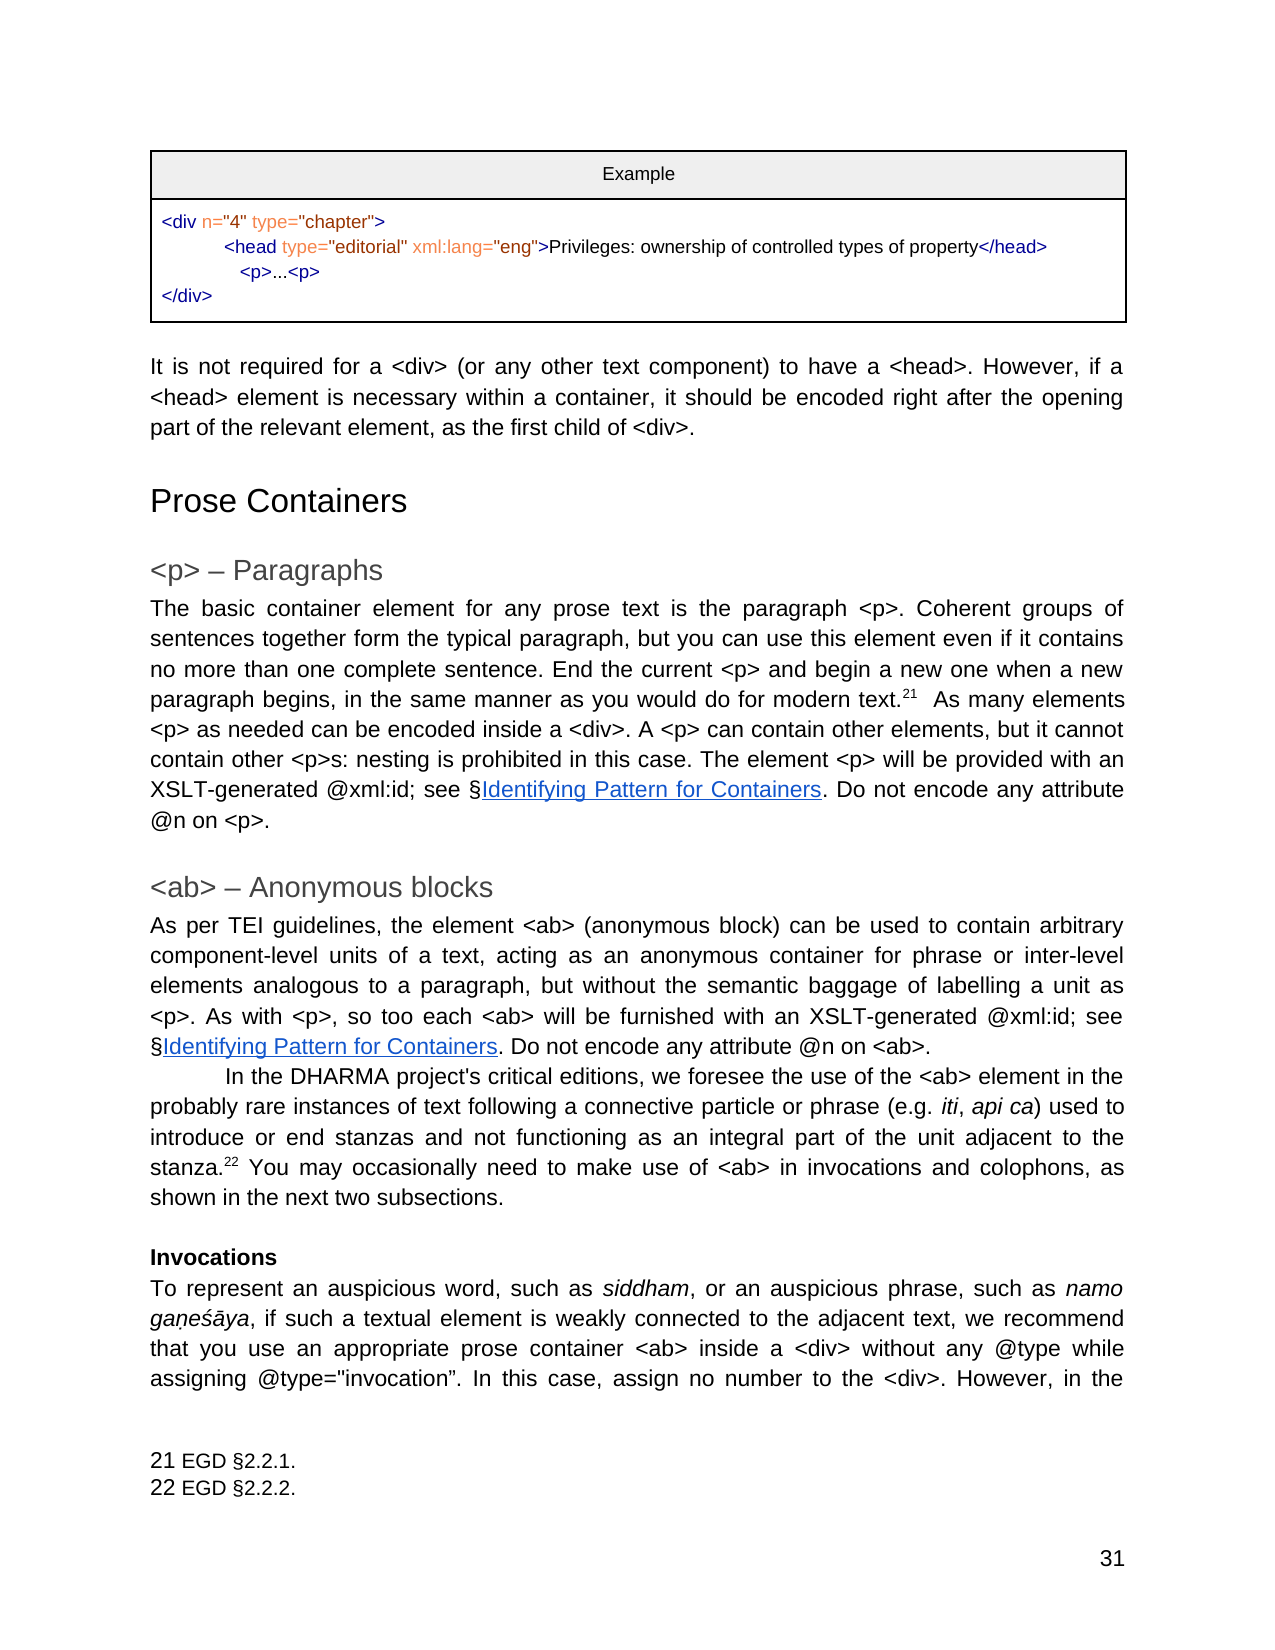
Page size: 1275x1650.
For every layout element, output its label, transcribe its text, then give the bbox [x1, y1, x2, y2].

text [150, 1274, 1125, 1391]
table_header Example [152, 152, 1125, 198]
text As per TEI guidelines, the element <ab> (anonymous block) can be used to contain arbitrary component-level units of a text, acting as an anonymous container for phrase or inter-level elements analogous to a paragraph, but without the semantic baggage of labelling a unit as <p>. As with <p>, so too each <ab> will be furnished with an XSLT-generated @xml:id; see §Identifying Pattern for Containers. Do not encode any attribute @n on <ab>. [150, 912, 1125, 1059]
subtitle Prose Containers [150, 481, 1125, 520]
table_cell <div n="4" type="chapter"> <head type="editorial" xml:lang="eng">Privileges: ownership of controlled types of property</head> <p>...<p> </div> [152, 200, 1125, 321]
text The basic container element for any prose text is the paragraph <p>. Coherent groups of sentences together form the typical paragraph, but you can use this element even if it contains no more than one complete sentence. End the current <p> and begin a new one when a new paragraph begins, in the same manner as you would do for modern text. As many elements <p> as needed can be encoded inside a <div>. A <p> can contain other elements, but it cannot contain other <p>s: nesting is prohibited in this case. The element <p> will be provided with an XSLT-generated @xml:id; see §Identifying Pattern for Containers. Do not encode any attribute @n on <p>. [150, 595, 1125, 833]
text It is not required for a <div> (or any other text component) to have a <head>. However, if a <head> element is necessary within a container, it should be encoded right after the opening part of the relevant element, as the first child of <div>. [150, 353, 1125, 440]
subtitle <ab> – Anonymous blocks [150, 870, 1125, 904]
text In the DHARMA project's critical editions, we foresee the use of the <ab> element in the probably rare instances of text following a connective particle or phrase (e.g. iti, api ca) used to introduce or end stanzas and not functioning as an integral part of the unit adjacent to the stanza. You may occasionally need to make use of <ab> in invocations and colophons, as shown in the next two subsections. [150, 1063, 1125, 1210]
subtitle Invocations [150, 1244, 1125, 1271]
subtitle <p> – Paragraphs [150, 553, 1125, 587]
